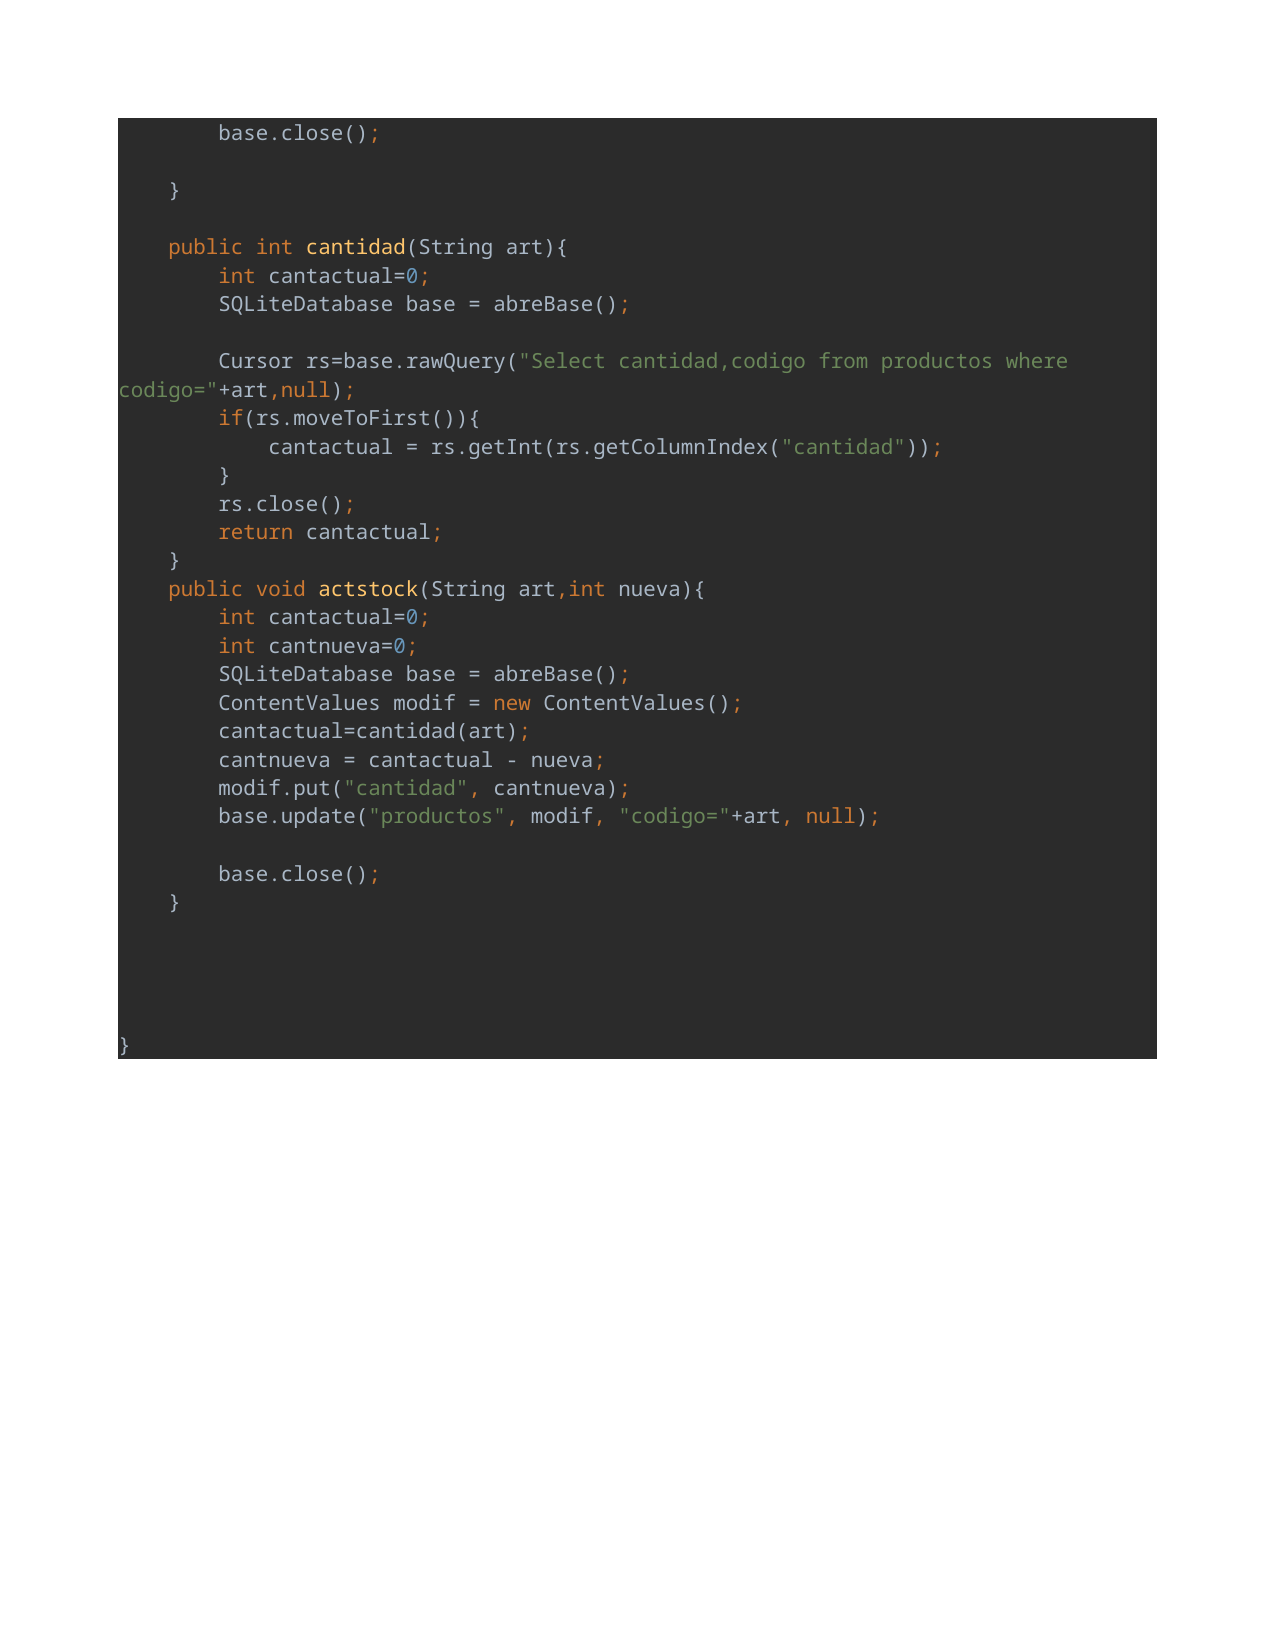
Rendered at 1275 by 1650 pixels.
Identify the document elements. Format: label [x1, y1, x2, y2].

text [118, 118, 1157, 1059]
